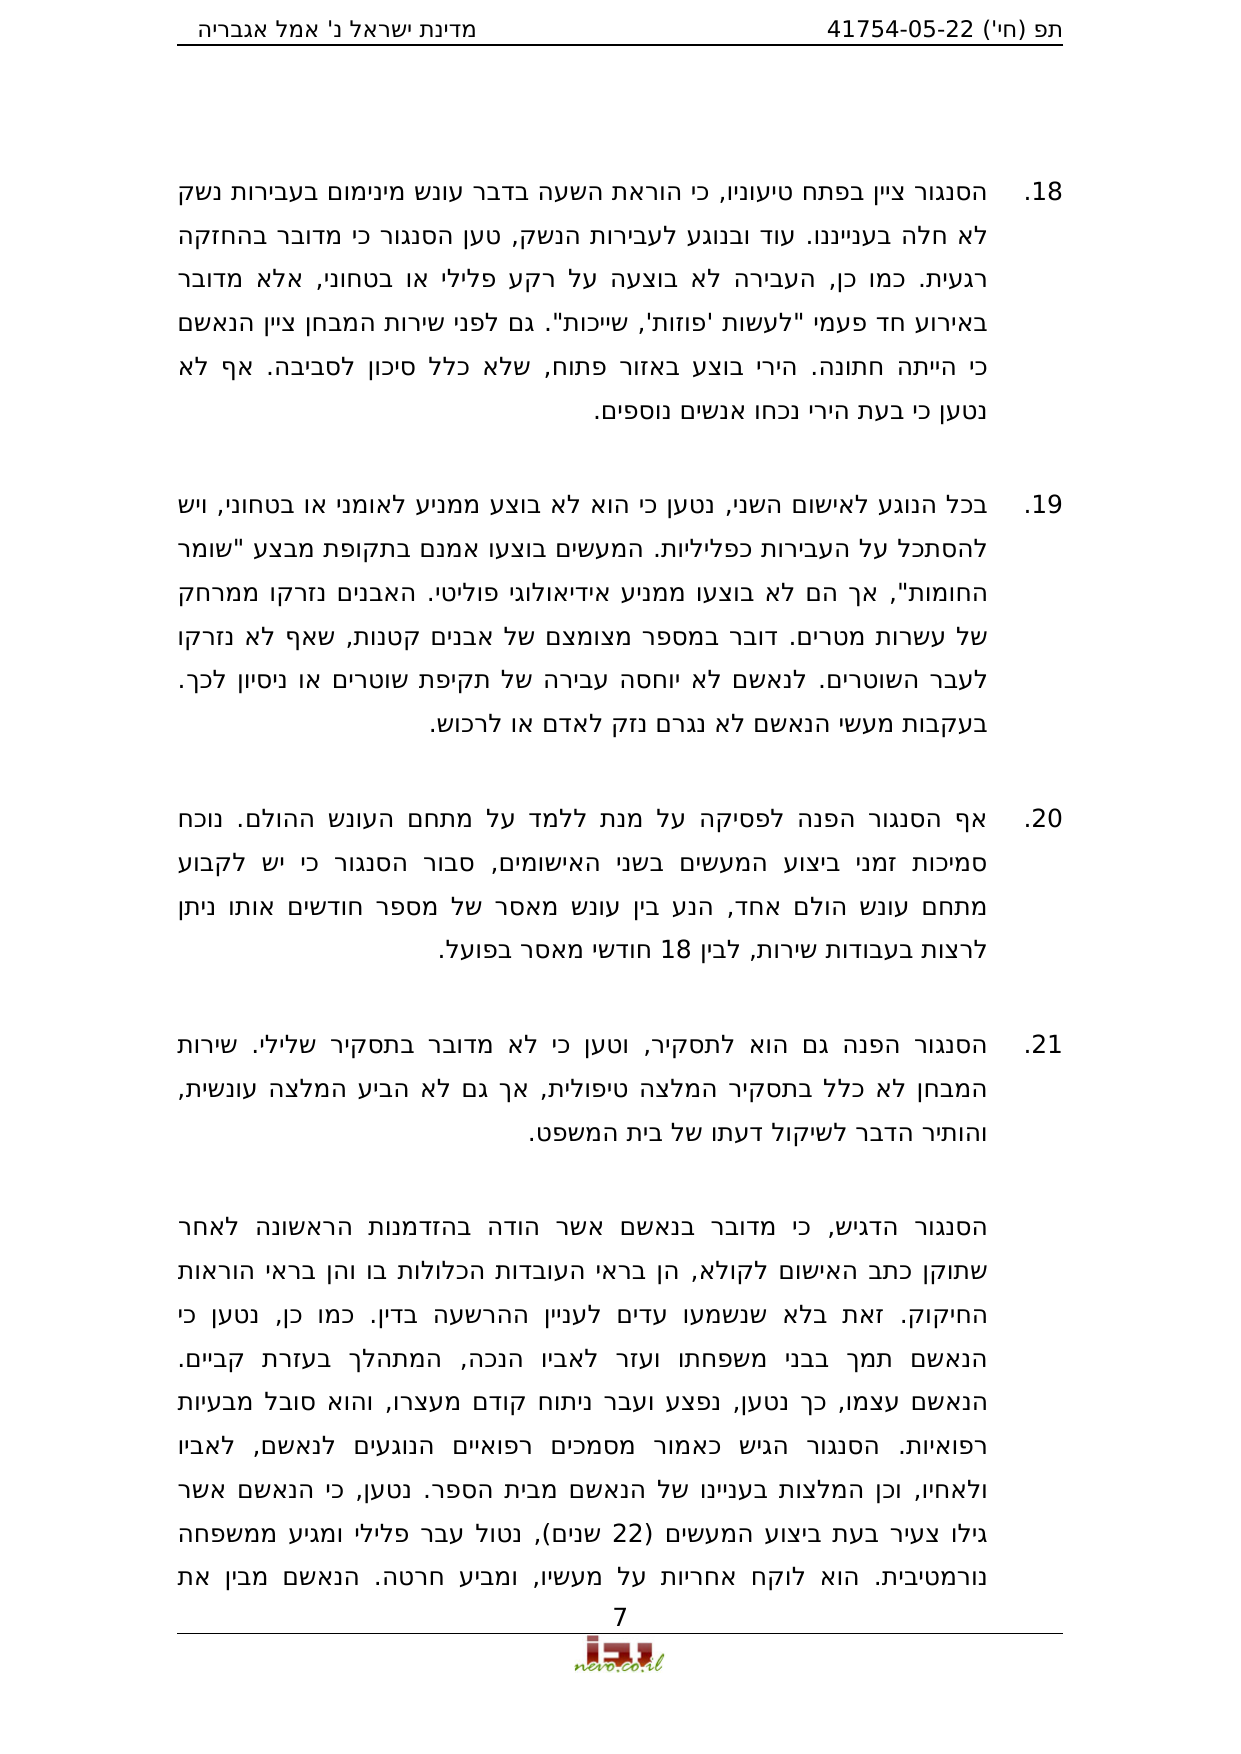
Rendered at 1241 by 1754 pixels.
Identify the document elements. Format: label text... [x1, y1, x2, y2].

text 21. הסנגור הפנה גם הוא לתסקיר, וטען כי לא מדובר בתסקיר שלילי. שירות המבחן לא כלל בתסקיר המלצה טיפולית, אך גם לא הביע המלצה עונשית, והותיר הדבר לשיקול דעתו של בית המשפט. [177, 1030, 1063, 1147]
text 18. הסנגור ציין בפתח טיעוניו, כי הוראת השעה בדבר עונש מינימום בעבירות נשק לא חלה בענייננו. עוד ובנוגע לעבירות הנשק, טען הסנגור כי מדובר בהחזקה רגעית. כמו כן, העבירה לא בוצעה על רקע פלילי או בטחוני, אלא מדובר באירוע חד פעמי "לעשות 'פוזות', שייכות". גם לפני שירות המבחן ציין הנאשם כי הייתה חתונה. הירי בוצע באזור פתוח, שלא כלל סיכון לסביבה. אף לא נטען כי בעת הירי נכחו אנשים נוספים. [177, 177, 1063, 425]
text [177, 1213, 988, 1592]
picture [574, 1635, 666, 1673]
text 20. אף הסנגור הפנה לפסיקה על מנת ללמד על מתחם העונש ההולם. נוכח סמיכות זמני ביצוע המעשים בשני האישומים, סבור הסנגור כי יש לקבוע מתחם עונש הולם אחד, הנע בין עונש מאסר של מספר חודשים אותו ניתן לרצות בעבודות שירות, לבין 18 חודשי מאסר בפועל. [177, 804, 1063, 965]
text 19. בכל הנוגע לאישום השני, נטען כי הוא לא בוצע ממניע לאומני או בטחוני, ויש להסתכל על העבירות כפליליות. המעשים בוצעו אמנם בתקופת מבצע "שומר החומות", אך הם לא בוצעו ממניע אידיאולוגי פוליטי. האבנים נזרקו ממרחק של עשרות מטרים. דובר במספר מצומצם של אבנים קטנות, שאף לא נזרקו לעבר השוטרים. לנאשם לא יוחסה עבירה של תקיפת שוטרים או ניסיון לכך. בעקבות מעשי הנאשם לא נגרם נזק לאדם או לרכוש. [177, 491, 1063, 739]
